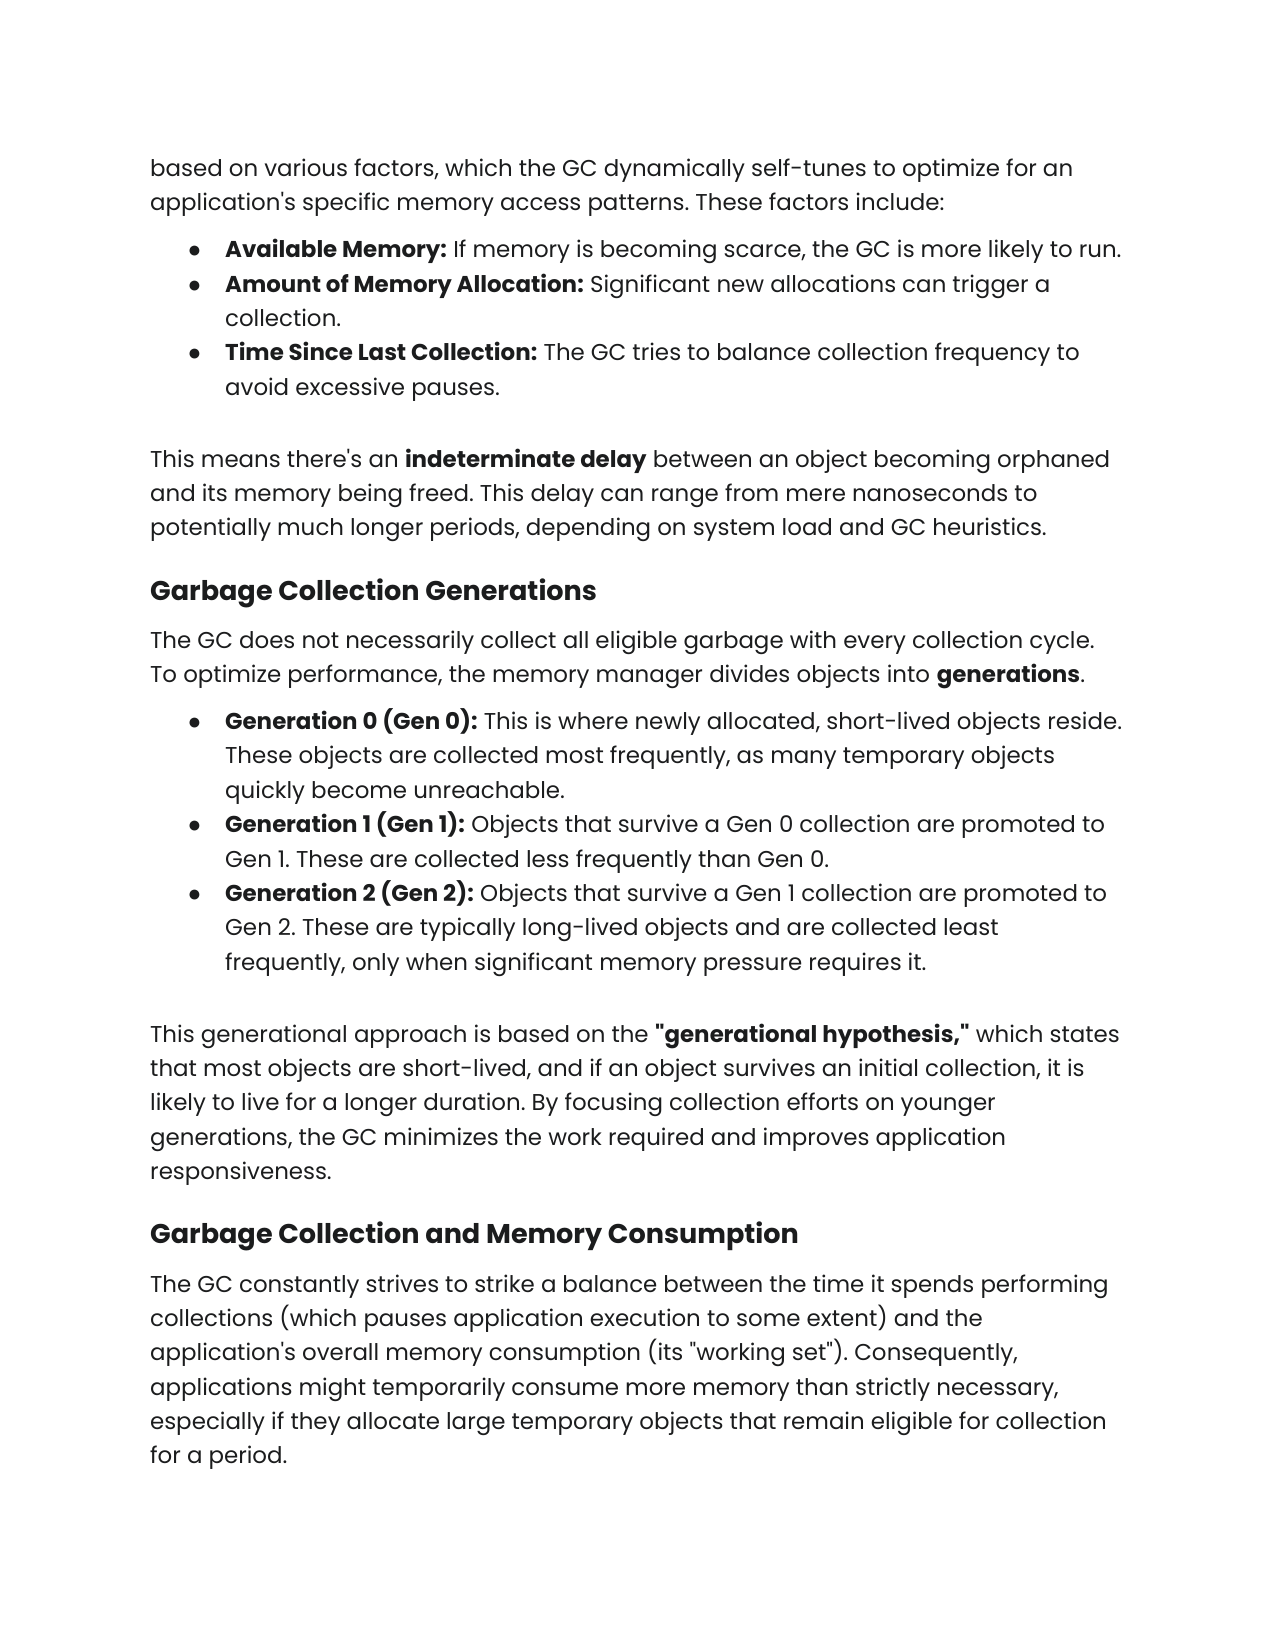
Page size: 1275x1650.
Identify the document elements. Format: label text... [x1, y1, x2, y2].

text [150, 150, 1125, 219]
list Amount of Memory Allocation: Significant new allocations can trigger a collection. [187, 266, 1125, 334]
text The GC constantly strives to strike a balance between the time it spends performing collections (which pauses application execution to some extent) and the application's overall memory consumption (its "working set"). Consequently, applications might temporarily consume more memory than strictly necessary, especially if they allocate large temporary objects that remain eligible for collection for a period. [150, 1266, 1125, 1472]
text The GC does not necessarily collect all eligible garbage with every collection cycle. To optimize performance, the memory manager divides objects into generations. [150, 622, 1125, 691]
list Available Memory: If memory is becoming scarce, the GC is more likely to run. [187, 231, 1125, 266]
list Generation 2 (Gen 2): Objects that survive a Gen 1 collection are promoted to Gen 2. These are typically long-lived objects and are collected least frequently, only when significant memory pressure requires it. [187, 875, 1125, 978]
list Generation 1 (Gen 1): Objects that survive a Gen 0 collection are promoted to Gen 1. These are collected less frequently than Gen 0. [187, 806, 1125, 875]
subtitle Garbage Collection Generations [150, 569, 1125, 609]
text This generational approach is based on the "generational hypothesis," which states that most objects are short-lived, and if an object survives an initial collection, it is likely to live for a longer duration. By focusing collection efforts on younger generations, the GC minimizes the work required and improves application responsiveness. [150, 1016, 1125, 1187]
list Time Since Last Collection: The GC tries to balance collection frequency to avoid excessive pauses. [187, 334, 1125, 403]
text This means there's an indeterminate delay between an object becoming orphaned and its memory being freed. This delay can range from mere nanoseconds to potentially much longer periods, depending on system load and GC heuristics. [150, 441, 1125, 544]
list Generation 0 (Gen 0): This is where newly allocated, short-lived objects reside. These objects are collected most frequently, as many temporary objects quickly become unreachable. [187, 703, 1125, 806]
subtitle Garbage Collection and Memory Consumption [150, 1212, 1125, 1253]
